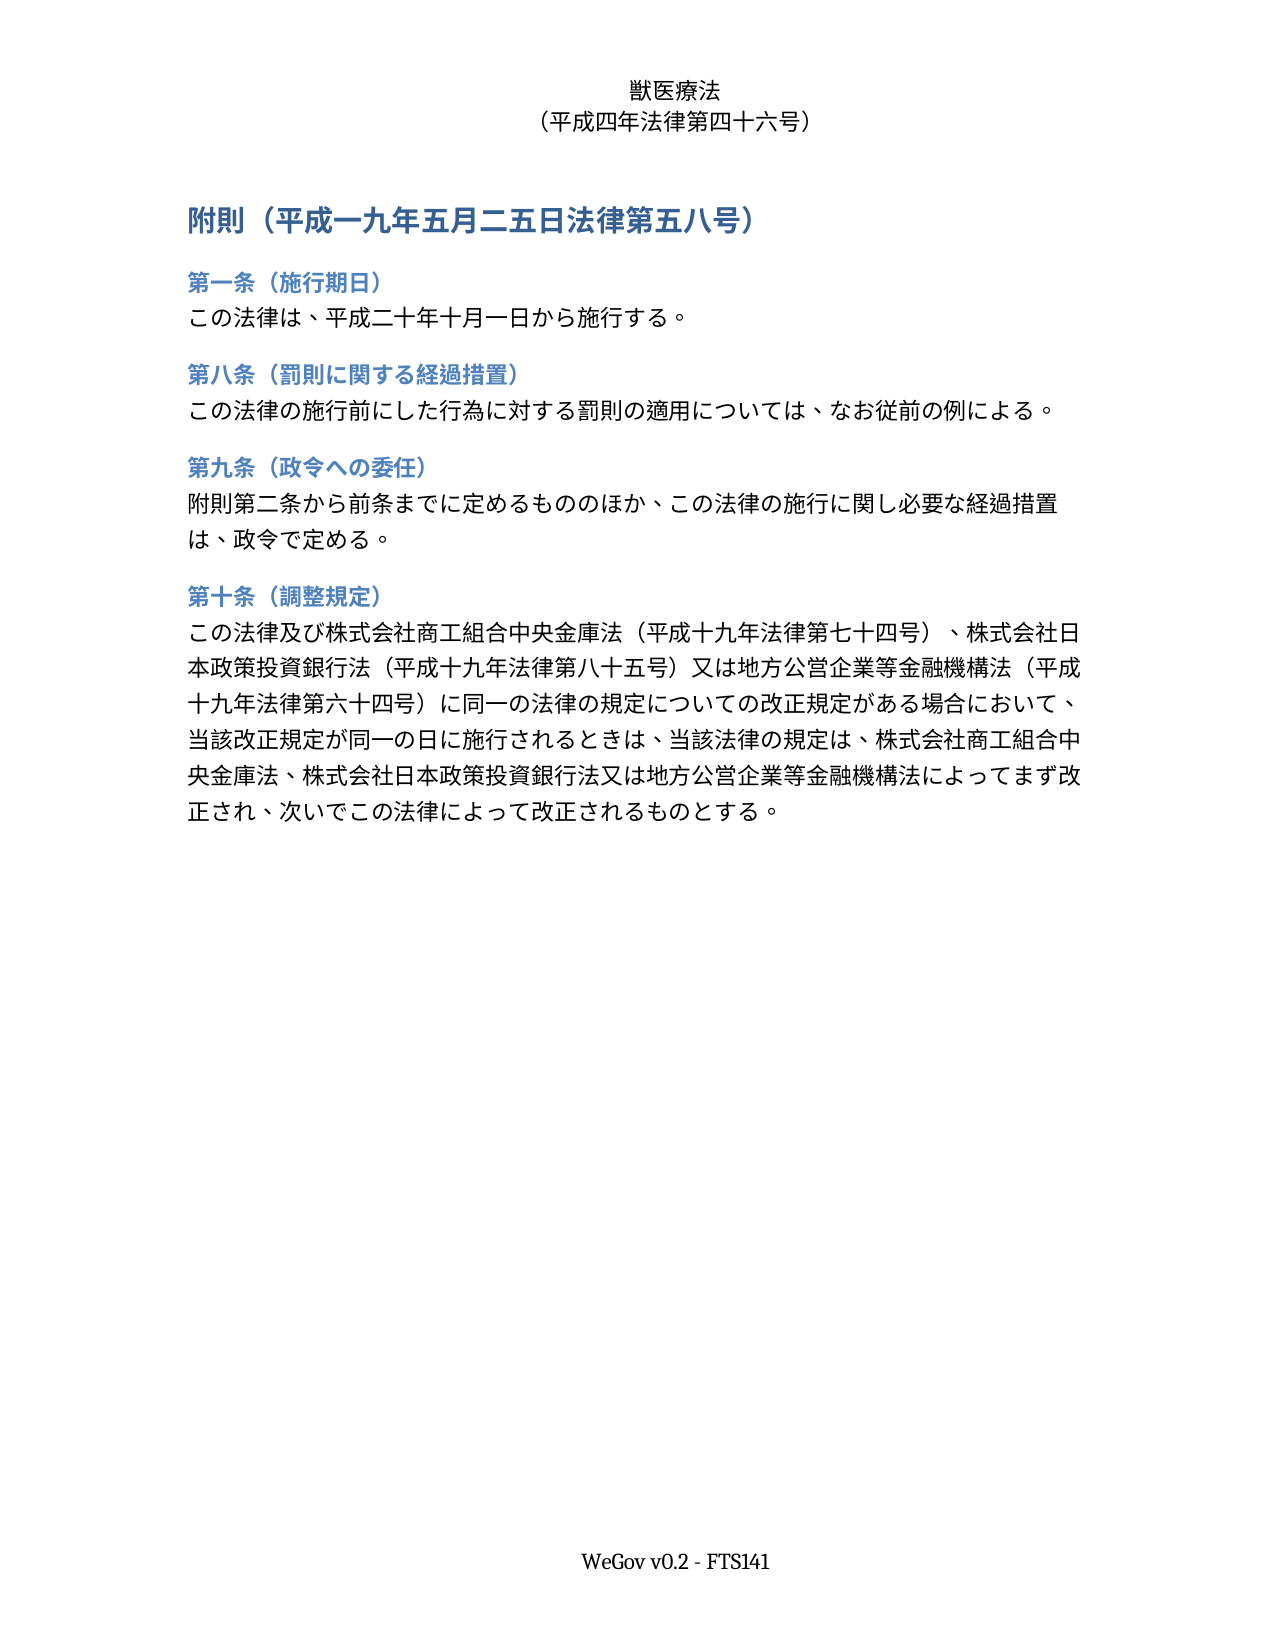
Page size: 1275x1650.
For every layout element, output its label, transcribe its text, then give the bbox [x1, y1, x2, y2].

text この法律及び株式会社商工組合中央金庫法（平成十九年法律第七十四号）、株式会社日本政策投資銀行法（平成十九年法律第八十五号）又は地方公営企業等金融機構法（平成十九年法律第六十四号）に同一の法律の規定についての改正規定がある場合において、当該改正規定が同一の日に施行されるときは、当該法律の規定は、株式会社商工組合中央金庫法、株式会社日本政策投資銀行法又は地方公営企業等金融機構法によってまず改正され、次いでこの法律によって改正されるものとする。 [187, 616, 1087, 827]
subtitle 附則（平成一九年五月二五日法律第五八号） [187, 200, 1087, 240]
subtitle 第九条（政令への委任） [187, 452, 1087, 483]
subtitle 第八条（罰則に関する経過措置） [187, 359, 1087, 390]
text この法律の施行前にした行為に対する罰則の適用については、なお従前の例による。 [187, 395, 1087, 426]
text 附則第二条から前条までに定めるもののほか、この法律の施行に関し必要な経過措置は、政令で定める。 [187, 488, 1087, 555]
text この法律は、平成二十年十月一日から施行する。 [187, 302, 1087, 334]
subtitle 第十条（調整規定） [187, 581, 1087, 612]
subtitle 第一条（施行期日） [187, 266, 1087, 298]
